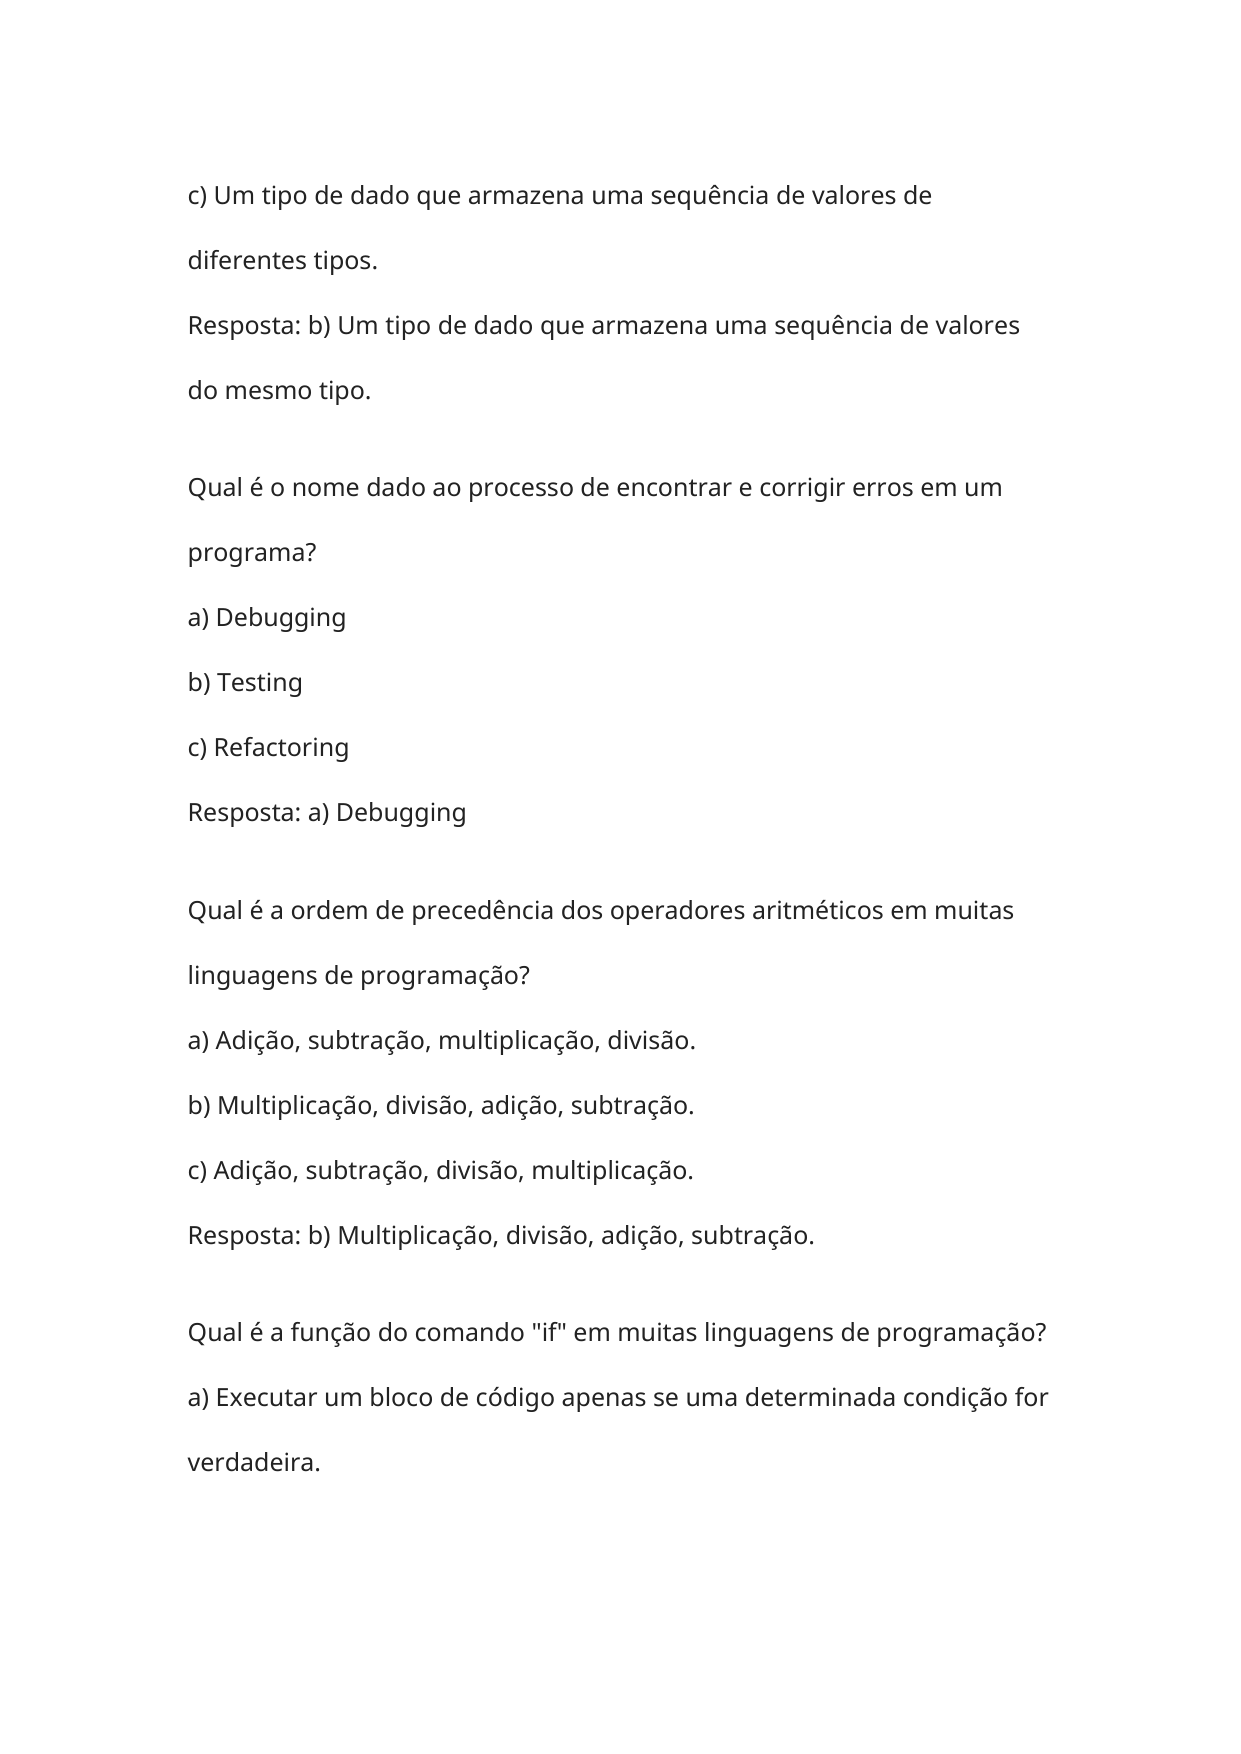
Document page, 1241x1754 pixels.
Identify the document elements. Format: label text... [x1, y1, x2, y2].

text Resposta: a) Debugging [187, 779, 1053, 844]
text b) Multiplicação, divisão, adição, subtração. [187, 1072, 1053, 1137]
text c) Um tipo de dado que armazena uma sequência de valores de diferentes tipos. [187, 162, 1053, 292]
text Qual é a função do comando "if" em muitas linguagens de programação? [187, 1299, 1053, 1364]
text Resposta: b) Um tipo de dado que armazena uma sequência de valores do mesmo tipo. [187, 292, 1053, 422]
text c) Adição, subtração, divisão, multiplicação. [187, 1137, 1053, 1202]
text a) Executar um bloco de código apenas se uma determinada condição for verdadeira. [187, 1364, 1053, 1494]
text Resposta: b) Multiplicação, divisão, adição, subtração. [187, 1202, 1053, 1267]
text Qual é o nome dado ao processo de encontrar e corrigir erros em um programa? [187, 454, 1053, 584]
text a) Debugging [187, 584, 1053, 649]
text a) Adição, subtração, multiplicação, divisão. [187, 1007, 1053, 1072]
text b) Testing [187, 649, 1053, 714]
text Qual é a ordem de precedência dos operadores aritméticos em muitas linguagens de programação? [187, 877, 1053, 1007]
text c) Refactoring [187, 714, 1053, 779]
